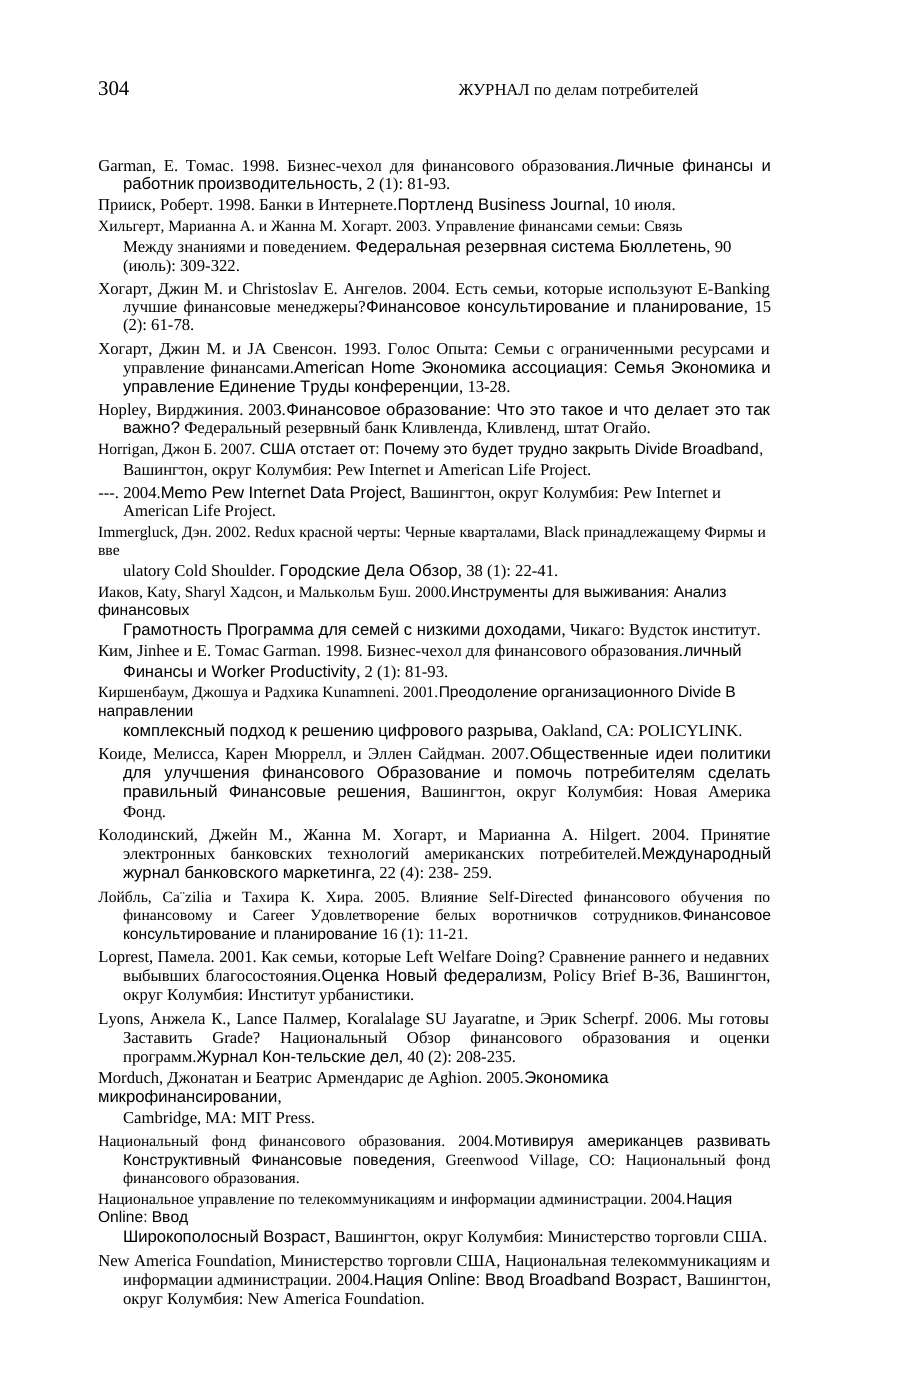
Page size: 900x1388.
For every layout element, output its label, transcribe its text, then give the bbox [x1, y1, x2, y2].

text Хогарт, Джин М. и JA Свенсон. 1993. Голос Опыта: Семьи с ограниченными ресурсами и управление финансами.American Home Экономика ассоциация: Семья Экономика и управление Единение Труды конференции, 13-28. [98, 339, 771, 396]
text Cambridge, MA: MIT Press. [123, 1108, 771, 1127]
text комплексный подход к решению цифрового разрыва, Oakland, CA: POLICYLINK. [123, 721, 771, 740]
text Финансы и Worker Productivity, 2 (1): 81-93. [123, 661, 771, 681]
text Национальное управление по телекоммуникациям и информации администрации. 2004.Нация Online: Ввод [98, 1190, 771, 1226]
text ---. 2004.Memo Pew Internet Data Project, Вашингтон, округ Колумбия: Pew Internet и American Life Project. [98, 483, 771, 520]
text Киршенбаум, Джошуа и Радхика Kunamneni. 2001.Преодоление организационного Divide В направлении [98, 683, 771, 719]
text Иаков, Katy, Sharyl Хадсон, и Малькольм Буш. 2000.Инструменты для выживания: Анализ финансовых [98, 582, 771, 618]
text Колодинский, Джейн М., Жанна М. Хогарт, и Марианна А. Hilgert. 2004. Принятие электронных банковских технологий американских потребителей.Международный журнал банковского маркетинга, 22 (4): 238- 259. [98, 826, 771, 882]
text Широкополосный Возраст, Вашингтон, округ Колумбия: Министерство торговли США. [123, 1227, 771, 1246]
text Коиде, Мелисса, Карен Мюррелл, и Эллен Сайдман. 2007.Общественные идеи политики для улучшения финансового Образование и помочь потребителям сделать правильный Финансовые решения, Вашингтон, округ Колумбия: Новая Америка Фонд. [98, 744, 771, 821]
text Loprest, Памела. 2001. Как семьи, которые Left Welfare Doing? Сравнение раннего и недавних выбывших благосостояния.Оценка Новый федерализм, Policy Brief B-36, Вашингтон, округ Колумбия: Институт урбанистики. [98, 947, 771, 1004]
text ulatory Cold Shoulder. Городские Дела Обзор, 38 (1): 22-41. [123, 561, 771, 580]
text Immergluck, Дэн. 2002. Redux красной черты: Черные кварталами, Black принадлежащему Фирмы и вве [98, 523, 771, 558]
text Национальный фонд финансового образования. 2004.Мотивируя американцев развивать Конструктивный Финансовые поведения, Greenwood Village, CO: Национальный фонд финансового образования. [98, 1132, 771, 1187]
text Garman, Е. Томас. 1998. Бизнес-чехол для финансового образования.Личные финансы и работник производительность, 2 (1): 81-93. [98, 157, 771, 193]
text 304 ЖУРНАЛ по делам потребителей [98, 76, 771, 100]
text Прииск, Роберт. 1998. Банки в Интернете.Портленд Business Journal, 10 июля. [98, 195, 771, 214]
text Хильгерт, Марианна А. и Жанна М. Хогарт. 2003. Управление финансами семьи: Связь [98, 217, 771, 234]
text Грамотность Программа для семей с низкими доходами, Чикаго: Вудсток институт. [123, 620, 771, 639]
text Лойбль, Ca¨zilia и Тахира К. Хира. 2005. Влияние Self-Directed финансового обучения по финансовому и Career Удовлетворение белых воротничков сотрудников.Финансовое консультирование и планирование 16 (1): 11-21. [98, 888, 771, 943]
text New America Foundation, Министерство торговли США, Национальная телекоммуникациям и информации администрации. 2004.Нация Online: Ввод Broadband Возраст, Вашингтон, округ Колумбия: New America Foundation. [98, 1251, 771, 1308]
text Вашингтон, округ Колумбия: Pew Internet и American Life Project. [123, 459, 771, 479]
text Между знаниями и поведением. Федеральная резервная система Бюллетень, 90 (июль): 309-322. [123, 236, 771, 275]
text Lyons, Анжела К., Lance Палмер, Koralalage SU Jayaratne, и Эрик Scherpf. 2006. Мы готовы Заставить Grade? Национальный Обзор финансового образования и оценки программ.Журнал Кон-тельские дел, 40 (2): 208-235. [98, 1009, 771, 1066]
text Ким, Jinhee и Е. Томас Garman. 1998. Бизнес-чехол для финансового образования.личный [98, 641, 771, 660]
text Horrigan, Джон Б. 2007. США отстает от: Почему это будет трудно закрыть Divide Broadband, [98, 440, 771, 458]
text Morduch, Джонатан и Беатрис Армендарис де Aghion. 2005.Экономика микрофинансировании, [98, 1068, 771, 1106]
text Хогарт, Джин М. и Christoslav Е. Ангелов. 2004. Есть семьи, которые используют E-Banking лучшие финансовые менеджеры?Финансовое консультирование и планирование, 15 (2): 61-78. [98, 279, 771, 334]
text Hopley, Вирджиния. 2003.Финансовое образование: Что это такое и что делает это так важно? Федеральный резервный банк Кливленда, Кливленд, штат Огайо. [98, 401, 771, 437]
